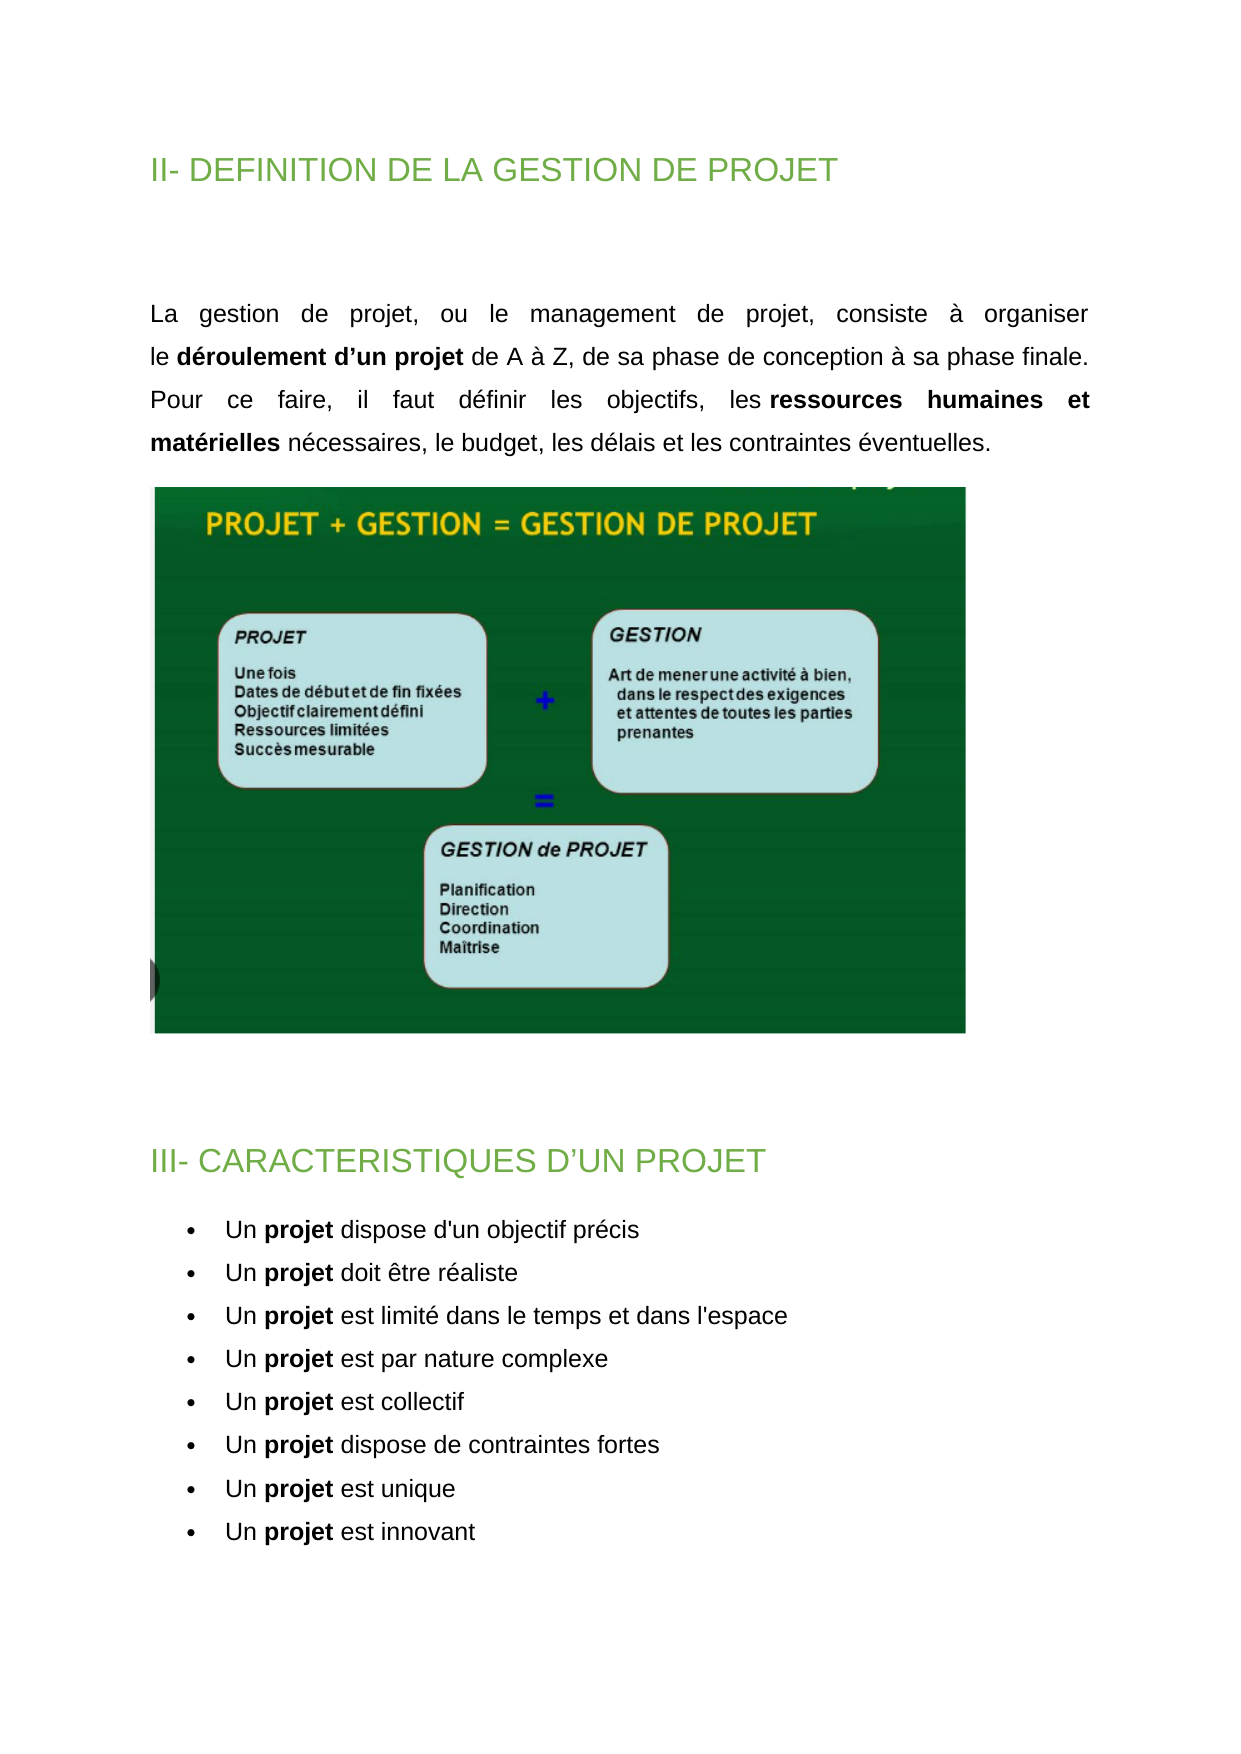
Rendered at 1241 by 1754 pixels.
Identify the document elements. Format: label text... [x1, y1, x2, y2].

text II- DEFINITION DE LA GESTION DE PROJET [150, 150, 1090, 188]
list Un projet doit être réaliste [187, 1258, 1090, 1287]
list Un projet est innovant [187, 1517, 1090, 1546]
list Un projet est limité dans le temps et dans l'espace [187, 1301, 1090, 1330]
list Un projet est par nature complexe [187, 1344, 1090, 1373]
list Un projet dispose d'un objectif précis [187, 1215, 1090, 1244]
list Un projet est collectif [187, 1387, 1090, 1416]
text La gestion de projet, ou le management de projet, consiste à organiser le déroulement d’un projet de A à Z, de sa phase de conception à sa phase finale. Pour ce faire, il faut définir les objectifs, les ressources humaines et matérielles nécessaires, le budget, les délais et les contraintes éventuelles. [150, 327, 1090, 457]
list Un projet est unique [187, 1474, 1090, 1502]
picture [150, 487, 967, 1036]
text III- CARACTERISTIQUES D’UN PROJET [150, 1141, 1090, 1179]
list Un projet dispose de contraintes fortes [187, 1431, 1090, 1459]
